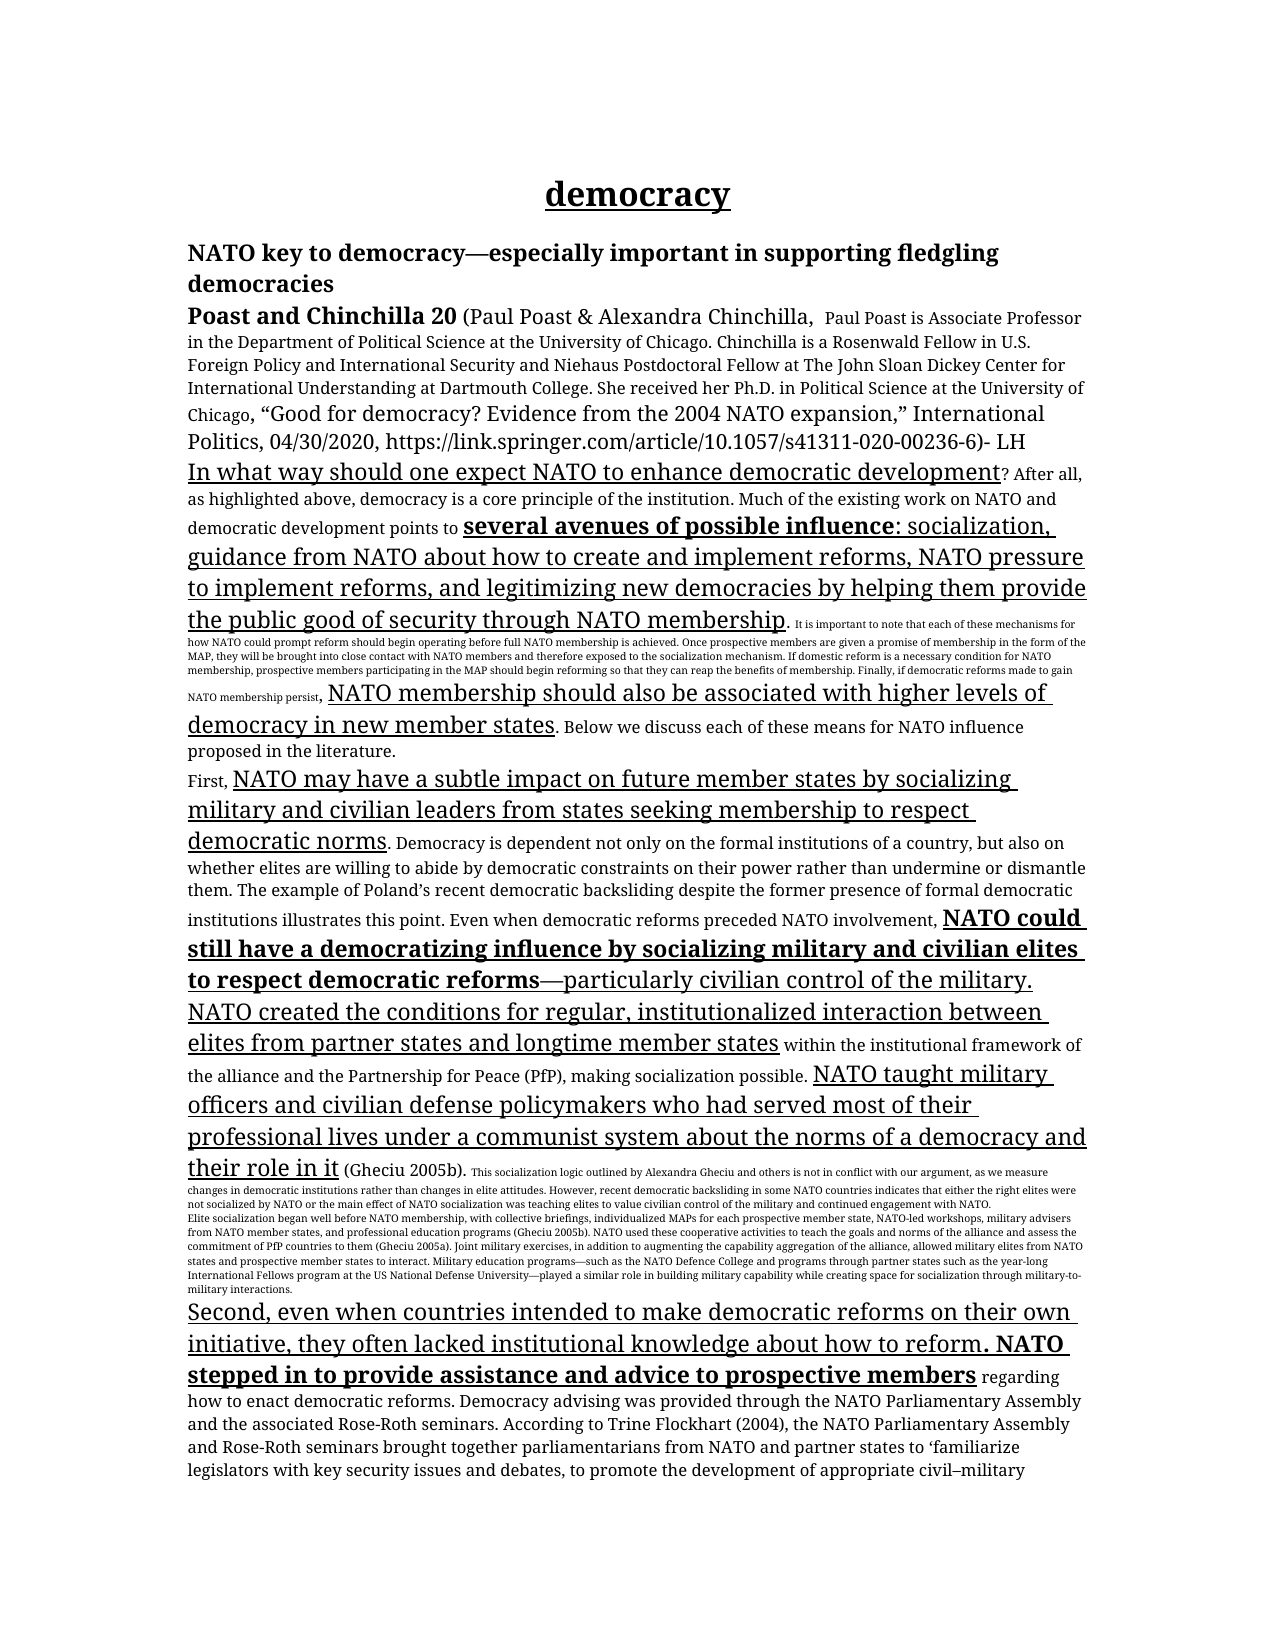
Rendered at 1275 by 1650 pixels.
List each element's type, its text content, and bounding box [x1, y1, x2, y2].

text In what way should one expect NATO to enhance democratic development? After all, as highlighted above, democracy is a core principle of the institution. Much of the existing work on NATO and democratic development points to several avenues of possible influence: socialization, guidance from NATO about how to create and implement reforms, NATO pressure to implement reforms, and legitimizing new democracies by helping them provide the public good of security through NATO membership. It is important to note that each of these mechanisms for how NATO could prompt reform should begin operating before full NATO membership is achieved. Once prospective members are given a promise of membership in the form of the MAP, they will be brought into close contact with NATO members and therefore exposed to the socialization mechanism. If domestic reform is a necessary condition for NATO membership, prospective members participating in the MAP should begin reforming so that they can reap the benefits of membership. Finally, if democratic reforms made to gain NATO membership persist, NATO membership should also be associated with higher levels of democracy in new member states. Below we discuss each of these means for NATO influence proposed in the literature. [187, 600, 1087, 762]
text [187, 1296, 1087, 1481]
text Elite socialization began well before NATO membership, with collective briefings, individualized MAPs for each prospective member state, NATO-led workshops, military advisers from NATO member states, and professional education programs (Gheciu 2005b). NATO used these cooperative activities to teach the goals and norms of the alliance and assess the commitment of PfP countries to them (Gheciu 2005a). Joint military exercises, in addition to augmenting the capability aggregation of the alliance, allowed military elites from NATO states and prospective member states to interact. Military education programs—such as the NATO Defence College and programs through partner states such as the year-long International Fellows program at the US National Defense University—played a similar role in building military capability while creating space for socialization through military-to-military interactions. [187, 1211, 1087, 1296]
text First, NATO may have a subtle impact on future member states by socializing military and civilian leaders from states seeking membership to respect democratic norms. Democracy is dependent not only on the formal institutions of a country, but also on whether elites are willing to abide by democratic constraints on their power rather than undermine or dismantle them. The example of Poland’s recent democratic backsliding despite the former presence of formal democratic institutions illustrates this point. Even when democratic reforms preceded NATO involvement, NATO could still have a democratizing influence by socializing military and civilian elites to respect democratic reforms—particularly civilian control of the military. NATO created the conditions for regular, institutionalized interaction between elites from partner states and longtime member states within the institutional framework of the alliance and the Partnership for Peace (PfP), making socialization possible. NATO taught military officers and civilian defense policymakers who had served most of their professional lives under a communist system about the norms of a democracy and their role in it (Gheciu 2005b). This socialization logic outlined by Alexandra Gheciu and others is not in conflict with our argument, as we measure changes in democratic institutions rather than changes in elite attitudes. However, recent democratic backsliding in some NATO countries indicates that either the right elites were not socialized by NATO or the main effect of NATO socialization was teaching elites to value civilian control of the military and continued engagement with NATO. [187, 762, 1087, 1147]
text In what way should one expect NATO to enhance democratic development? After all, as highlighted above, democracy is a core principle of the institution. Much of the existing work on NATO and democratic development points to several avenues of possible influence: socialization, guidance from NATO about how to create and implement reforms, NATO pressure to implement reforms, and legitimizing new democracies by helping them provide the public good of security through NATO membership. It is important to note that each of these mechanisms for how NATO could prompt reform should begin operating before full NATO membership is achieved. Once prospective members are given a promise of membership in the form of the MAP, they will be brought into close contact with NATO members and therefore exposed to the socialization mechanism. If domestic reform is a necessary condition for NATO membership, prospective members participating in the MAP should begin reforming so that they can reap the benefits of membership. Finally, if democratic reforms made to gain NATO membership persist, NATO membership should also be associated with higher levels of democracy in new member states. Below we discuss each of these means for NATO influence proposed in the literature. [187, 456, 1087, 599]
subtitle NATO key to democracy—especially important in supporting fledgling democracies [187, 237, 1087, 299]
subtitle democracy [187, 171, 1087, 216]
text Poast and Chinchilla 20 (Paul Poast & Alexandra Chinchilla, Paul Poast is Associate Professor in the Department of Political Science at the University of Chicago. Chinchilla is a Rosenwald Fellow in U.S. Foreign Policy and International Security and Niehaus Postdoctoral Fellow at The John Sloan Dickey Center for International Understanding at Dartmouth College. She received her Ph.D. in Political Science at the University of Chicago, “Good for democracy? Evidence from the 2004 NATO expansion,” International Politics, 04/30/2020, https://link.springer.com/article/10.1057/s41311-020-00236-6)- LH [187, 299, 1087, 456]
